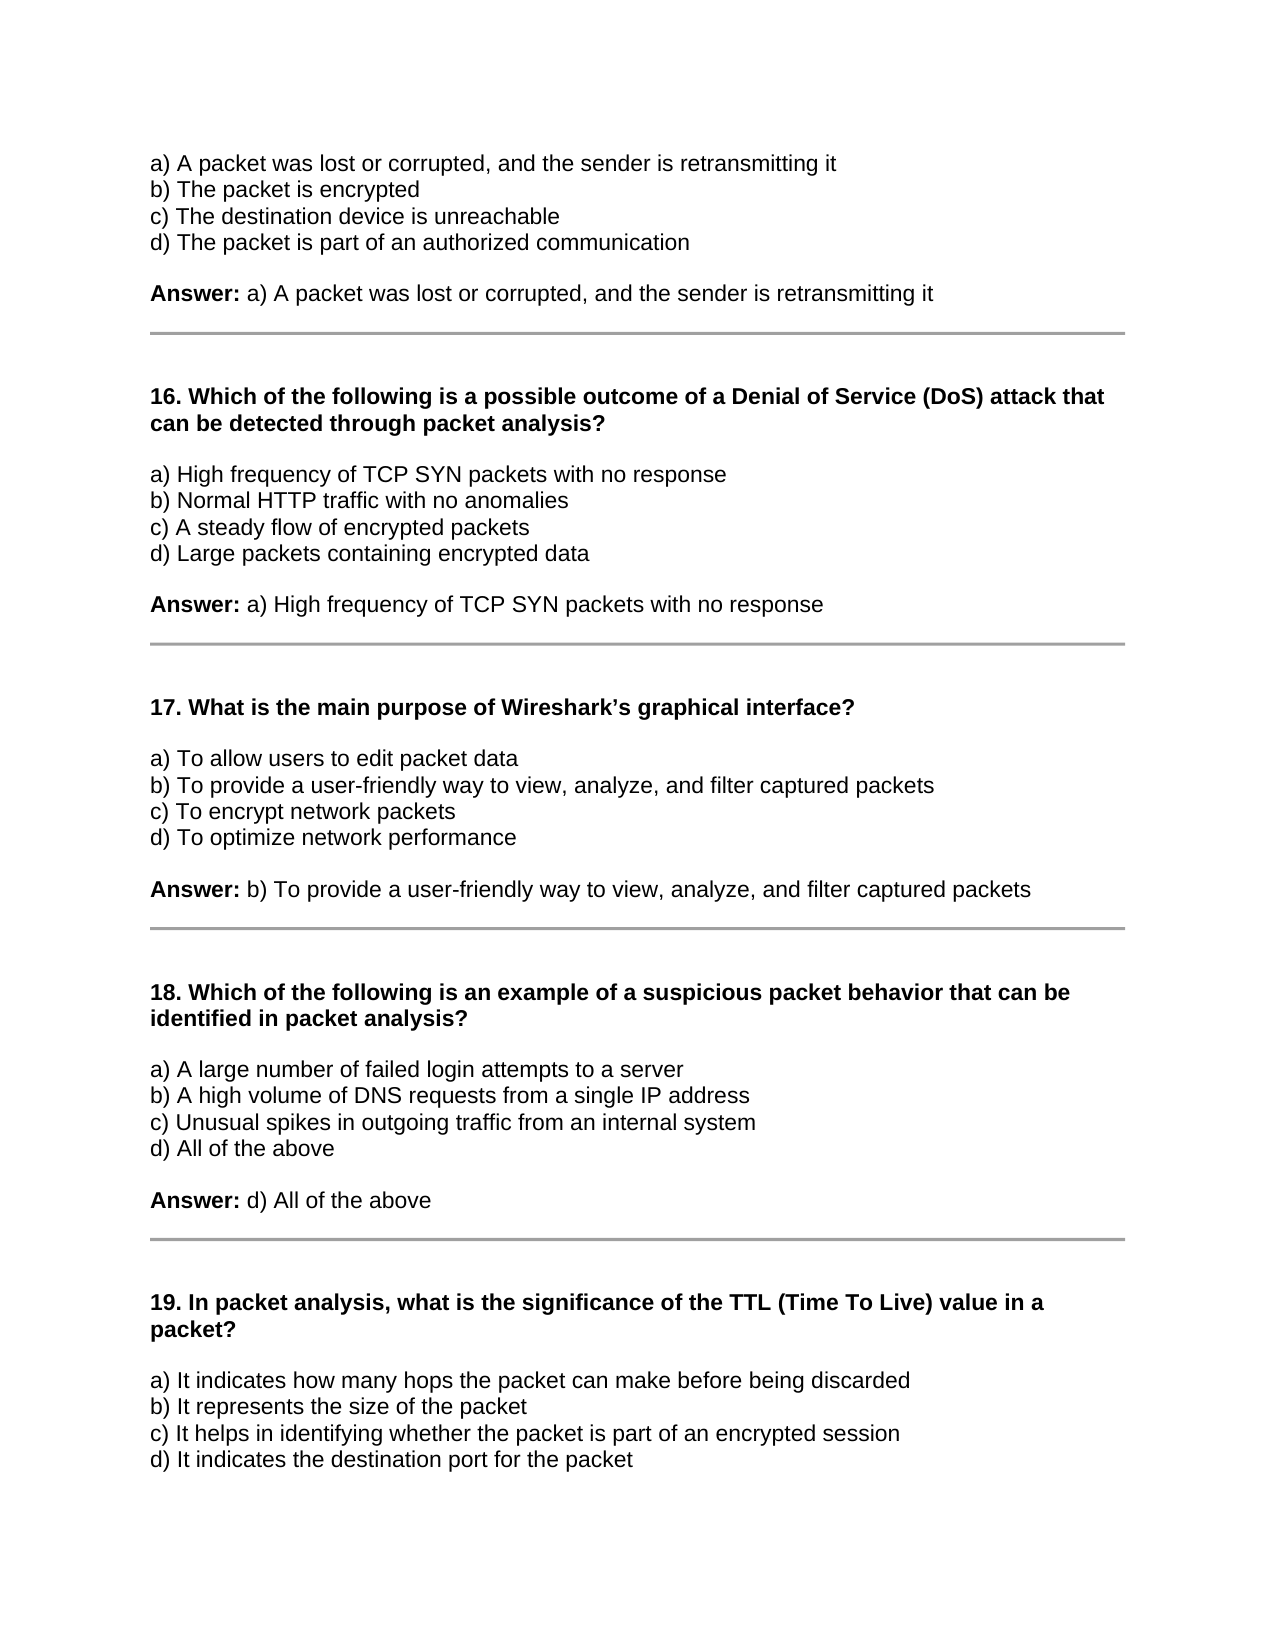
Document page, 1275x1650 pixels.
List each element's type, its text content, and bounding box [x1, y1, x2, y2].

text Answer: d) All of the above [150, 1187, 1125, 1213]
subtitle 16. Which of the following is a possible outcome of a Denial of Service (DoS) attack that can be detected through packet analysis? [150, 383, 1125, 436]
subtitle 18. Which of the following is an example of a suspicious packet behavior that can be identified in packet analysis? [150, 978, 1125, 1031]
subtitle 17. What is the main purpose of Wireshark’s graphical interface? [150, 694, 1125, 720]
text Answer: b) To provide a user-friendly way to view, analyze, and filter captured packets [150, 876, 1125, 902]
text a) A large number of failed login attempts to a server b) A high volume of DNS requests from a single IP address c) Unusual spikes in outgoing traffic from an internal system d) All of the above [150, 1056, 1125, 1162]
text Answer: a) High frequency of TCP SYN packets with no response [150, 591, 1125, 618]
text a) A packet was lost or corrupted, and the sender is retransmitting it b) The packet is encrypted c) The destination device is unreachable d) The packet is part of an authorized communication [150, 150, 1125, 255]
subtitle 19. In packet analysis, what is the significance of the TTL (Time To Live) value in a packet? [150, 1289, 1125, 1342]
text a) To allow users to edit packet data b) To provide a user-friendly way to view, analyze, and filter captured packets c) To encrypt network packets d) To optimize network performance [150, 745, 1125, 851]
text a) It indicates how many hops the packet can make before being discarded b) It represents the size of the packet c) It helps in identifying whether the packet is part of an encrypted session d) It indicates the destination port for the packet [150, 1367, 1125, 1472]
text Answer: a) A packet was lost or corrupted, and the sender is retransmitting it [150, 280, 1125, 307]
text a) High frequency of TCP SYN packets with no response b) Normal HTTP traffic with no anomalies c) A steady flow of encrypted packets d) Large packets containing encrypted data [150, 461, 1125, 566]
